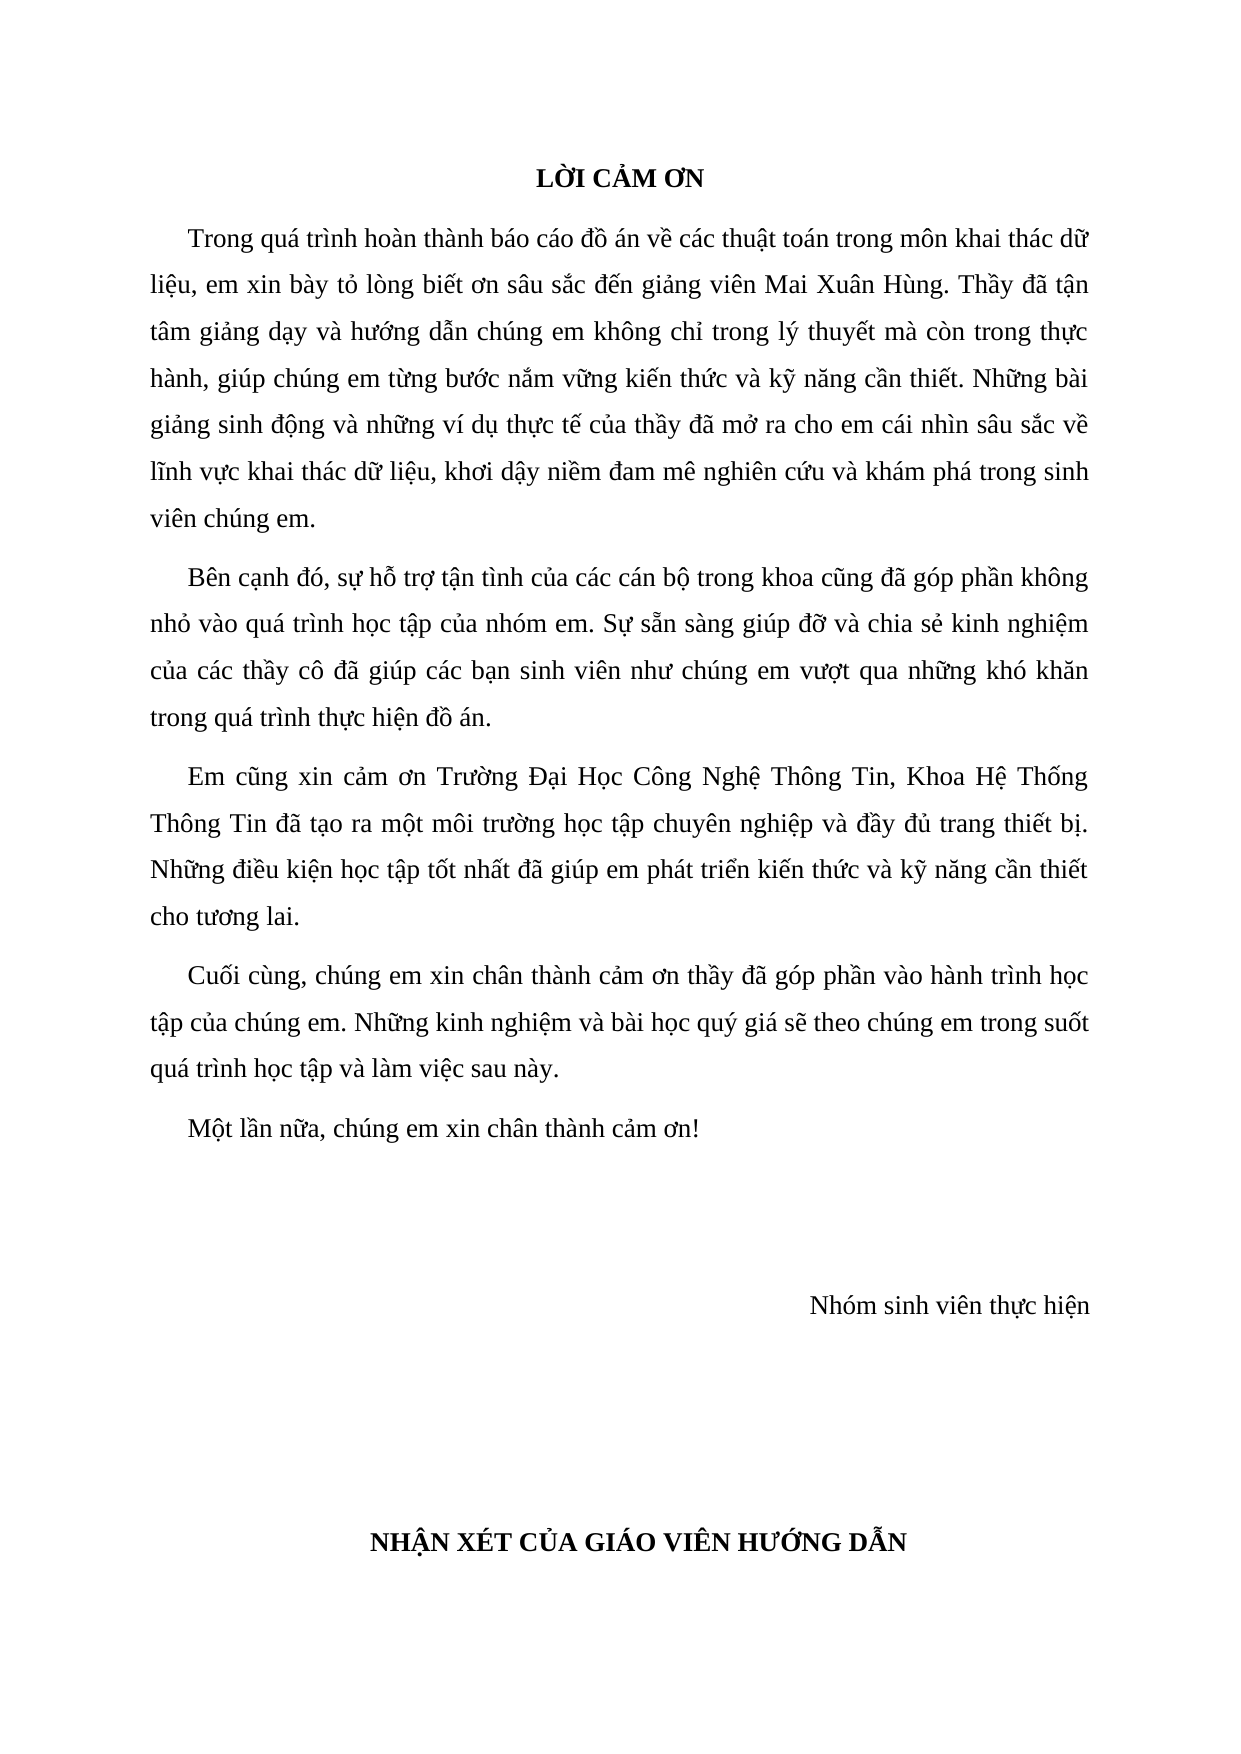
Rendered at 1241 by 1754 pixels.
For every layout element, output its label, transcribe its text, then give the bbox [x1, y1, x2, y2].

text Nhóm sinh viên thực hiện [150, 1289, 1090, 1320]
text Bên cạnh đó, sự hỗ trợ tận tình của các cán bộ trong khoa cũng đã góp phần không nhỏ vào quá trình học tập của nhóm em. Sự sẵn sàng giúp đỡ và chia sẻ kinh nghiệm của các thầy cô đã giúp các bạn sinh viên như chúng em vượt qua những khó khăn trong quá trình thực hiện đồ án. [150, 561, 1090, 732]
text NHẬN XÉT CỦA GIÁO VIÊN HƯỚNG DẪN [150, 1526, 1090, 1557]
text Cuối cùng, chúng em xin chân thành cảm ơn thầy đã góp phần vào hành trình học tập của chúng em. Những kinh nghiệm và bài học quý giá sẽ theo chúng em trong suốt quá trình học tập và làm việc sau này. [150, 959, 1090, 1084]
text Em cũng xin cảm ơn Trường Đại Học Công Nghệ Thông Tin, Khoa Hệ Thống Thông Tin đã tạo ra một môi trường học tập chuyên nghiệp và đầy đủ trang thiết bị. Những điều kiện học tập tốt nhất đã giúp em phát triển kiến thức và kỹ năng cần thiết cho tương lai. [150, 760, 1090, 931]
text LỜI CẢM ƠN [150, 162, 1090, 194]
text Trong quá trình hoàn thành báo cáo đồ án về các thuật toán trong môn khai thác dữ liệu, em xin bày tỏ lòng biết ơn sâu sắc đến giảng viên Mai Xuân Hùng. Thầy đã tận tâm giảng dạy và hướng dẫn chúng em không chỉ trong lý thuyết mà còn trong thực hành, giúp chúng em từng bước nắm vững kiến thức và kỹ năng cần thiết. Những bài giảng sinh động và những ví dụ thực tế của thầy đã mở ra cho em cái nhìn sâu sắc về lĩnh vực khai thác dữ liệu, khơi dậy niềm đam mê nghiên cứu và khám phá trong sinh viên chúng em. [150, 222, 1090, 533]
text Một lần nữa, chúng em xin chân thành cảm ơn! [150, 1112, 1090, 1143]
